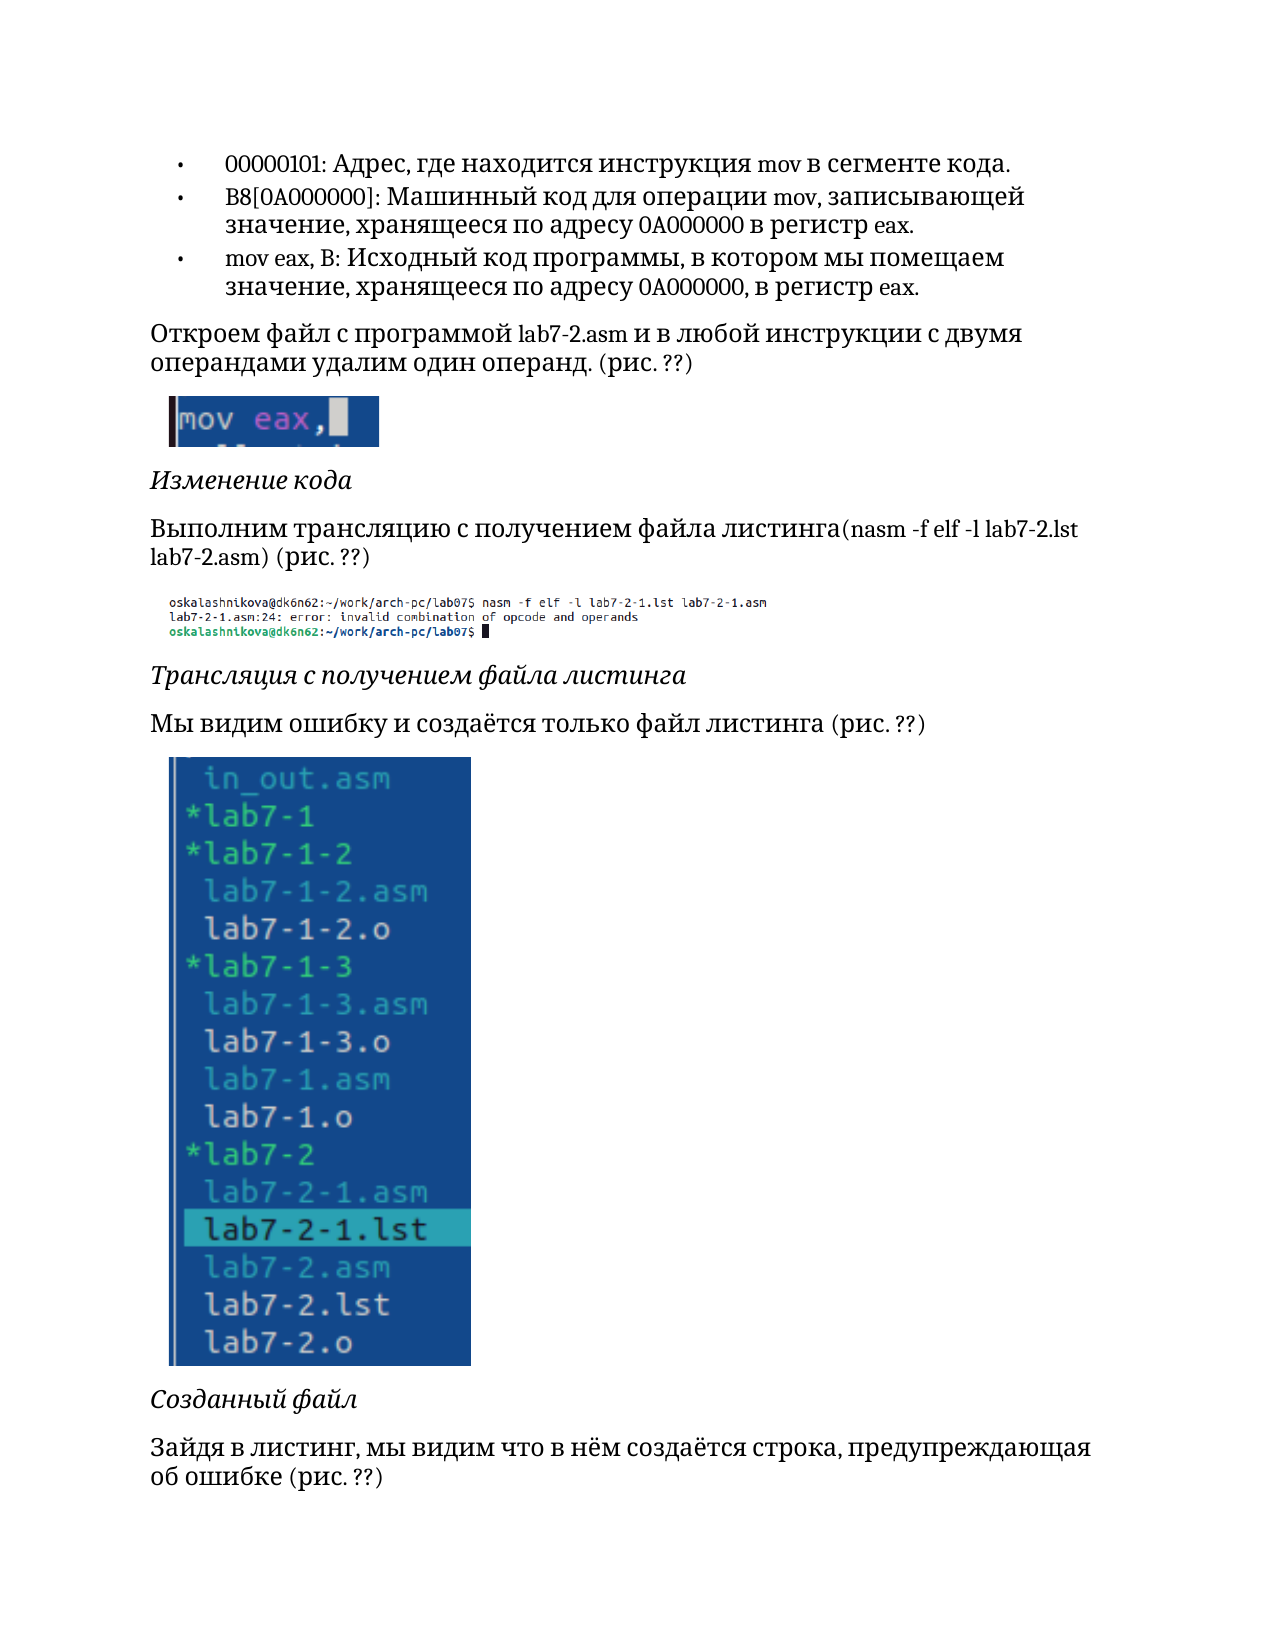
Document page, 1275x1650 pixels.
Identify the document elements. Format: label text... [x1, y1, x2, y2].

text Откроем файл с программой lab7-2.asm и в любой инструкции с двумя операндами удалим один операнд. (рис. ??) [150, 320, 1125, 377]
list 00000101: Адрес, где находится инструкция mov в сегменте кода. [175, 150, 1125, 179]
text Зайдя в листинг, мы видим что в нём создаётся строка, предупреждающая об ошибке (рис. ??) [150, 1434, 1125, 1491]
picture [168, 757, 471, 1366]
list B8[0A000000]: Машинный код для операции mov, записывающей значение, хранящееся по адресу 0A000000 в регистр eax. [175, 182, 1125, 240]
text Трансляция с получением файла листинга [150, 662, 1125, 691]
picture [168, 590, 782, 642]
text Мы видим ошибку и создаётся только файл листинга (рис. ??) [150, 709, 1125, 738]
list mov eax, B: Исходный код программы, в котором мы помещаем значение, хранящееся по адресу 0A000000, в регистр eax. [175, 244, 1125, 301]
picture [168, 396, 380, 447]
text Изменение кода [150, 467, 1125, 496]
text Созданный файл [150, 1386, 1125, 1415]
text Выполним трансляцию с получением файла листинга(nasm -f elf -l lab7-2.lst lab7-2.asm) (рис. ??) [150, 514, 1125, 572]
